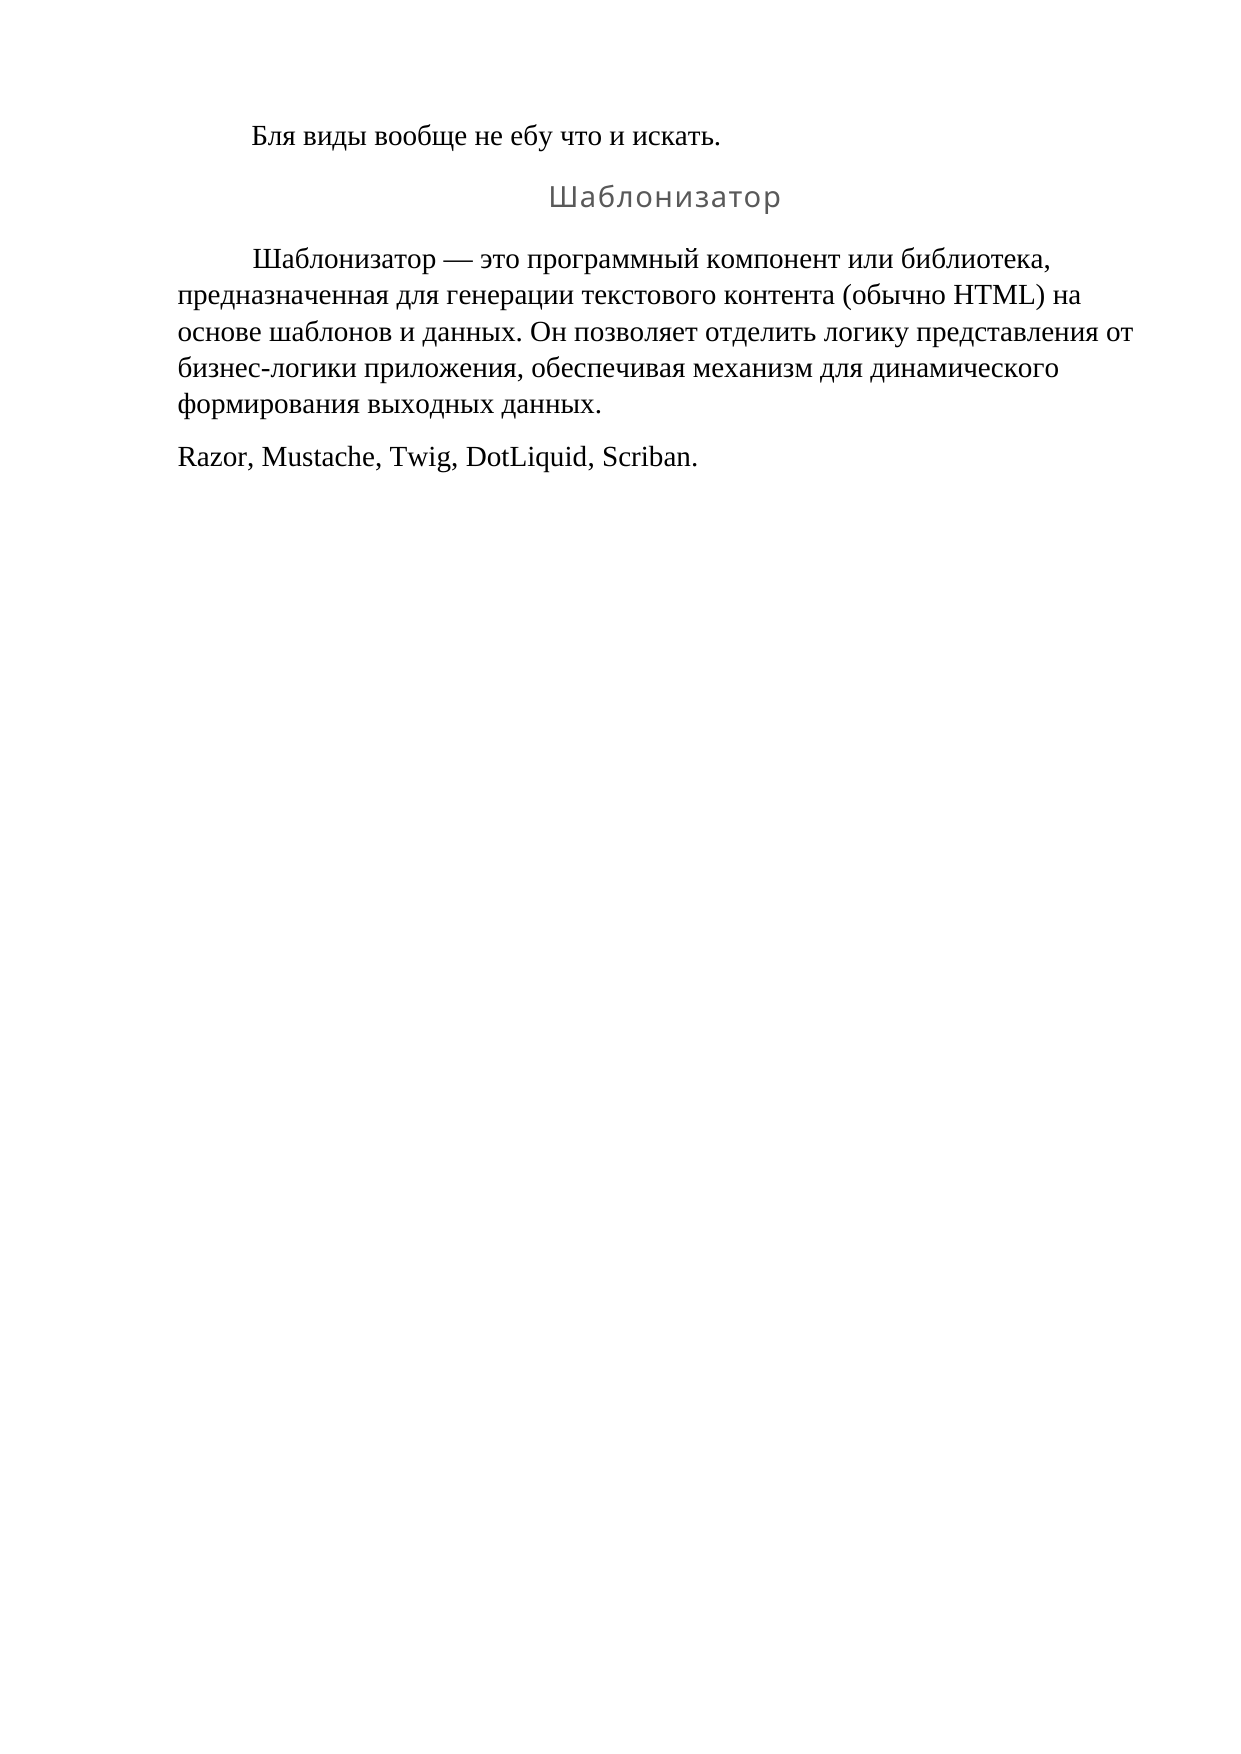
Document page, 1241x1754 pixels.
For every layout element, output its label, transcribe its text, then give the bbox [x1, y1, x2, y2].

text Шаблонизатор — это программный компонент или библиотека, предназначенная для генерации текстового контента (обычно HTML) на основе шаблонов и данных. Он позволяет отделить логику представления от бизнес-логики приложения, обеспечивая механизм для динамического формирования выходных данных. [177, 241, 1152, 419]
text Razor, Mustache, Twig, DotLiquid, Scriban. [177, 439, 1152, 472]
subtitle Шаблонизатор [177, 177, 1152, 216]
text Бля виды вообще не ебу что и искать. [177, 118, 1152, 152]
